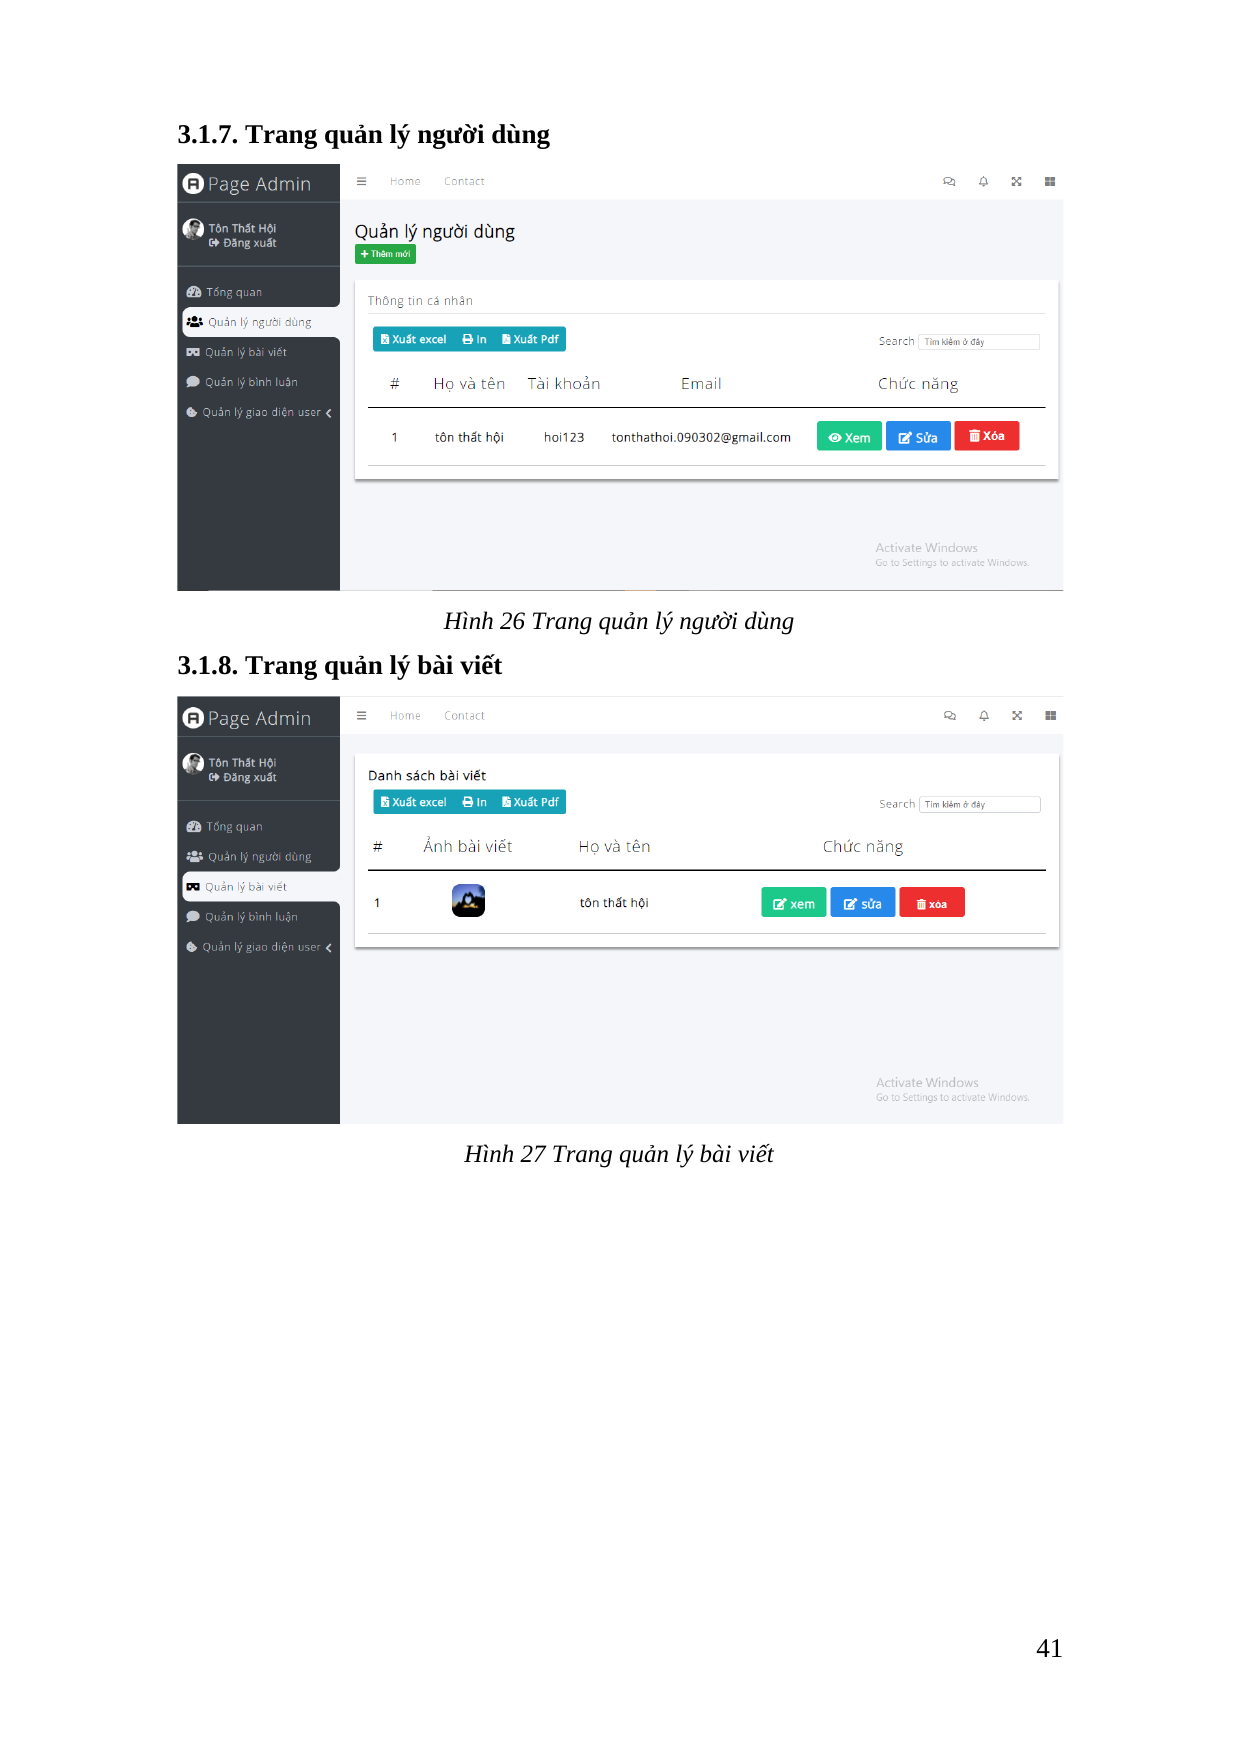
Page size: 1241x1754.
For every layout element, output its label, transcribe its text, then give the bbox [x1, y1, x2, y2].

text 3.1.7. Trang quản lý người dùng [177, 118, 1063, 149]
text Hình 27 Trang quản lý bài viết [177, 1139, 1063, 1168]
text 3.1.8. Trang quản lý bài viết [177, 649, 1063, 680]
picture [177, 696, 1064, 1124]
text Hình 26 Trang quản lý người dùng [177, 606, 1063, 635]
picture [177, 164, 1064, 591]
